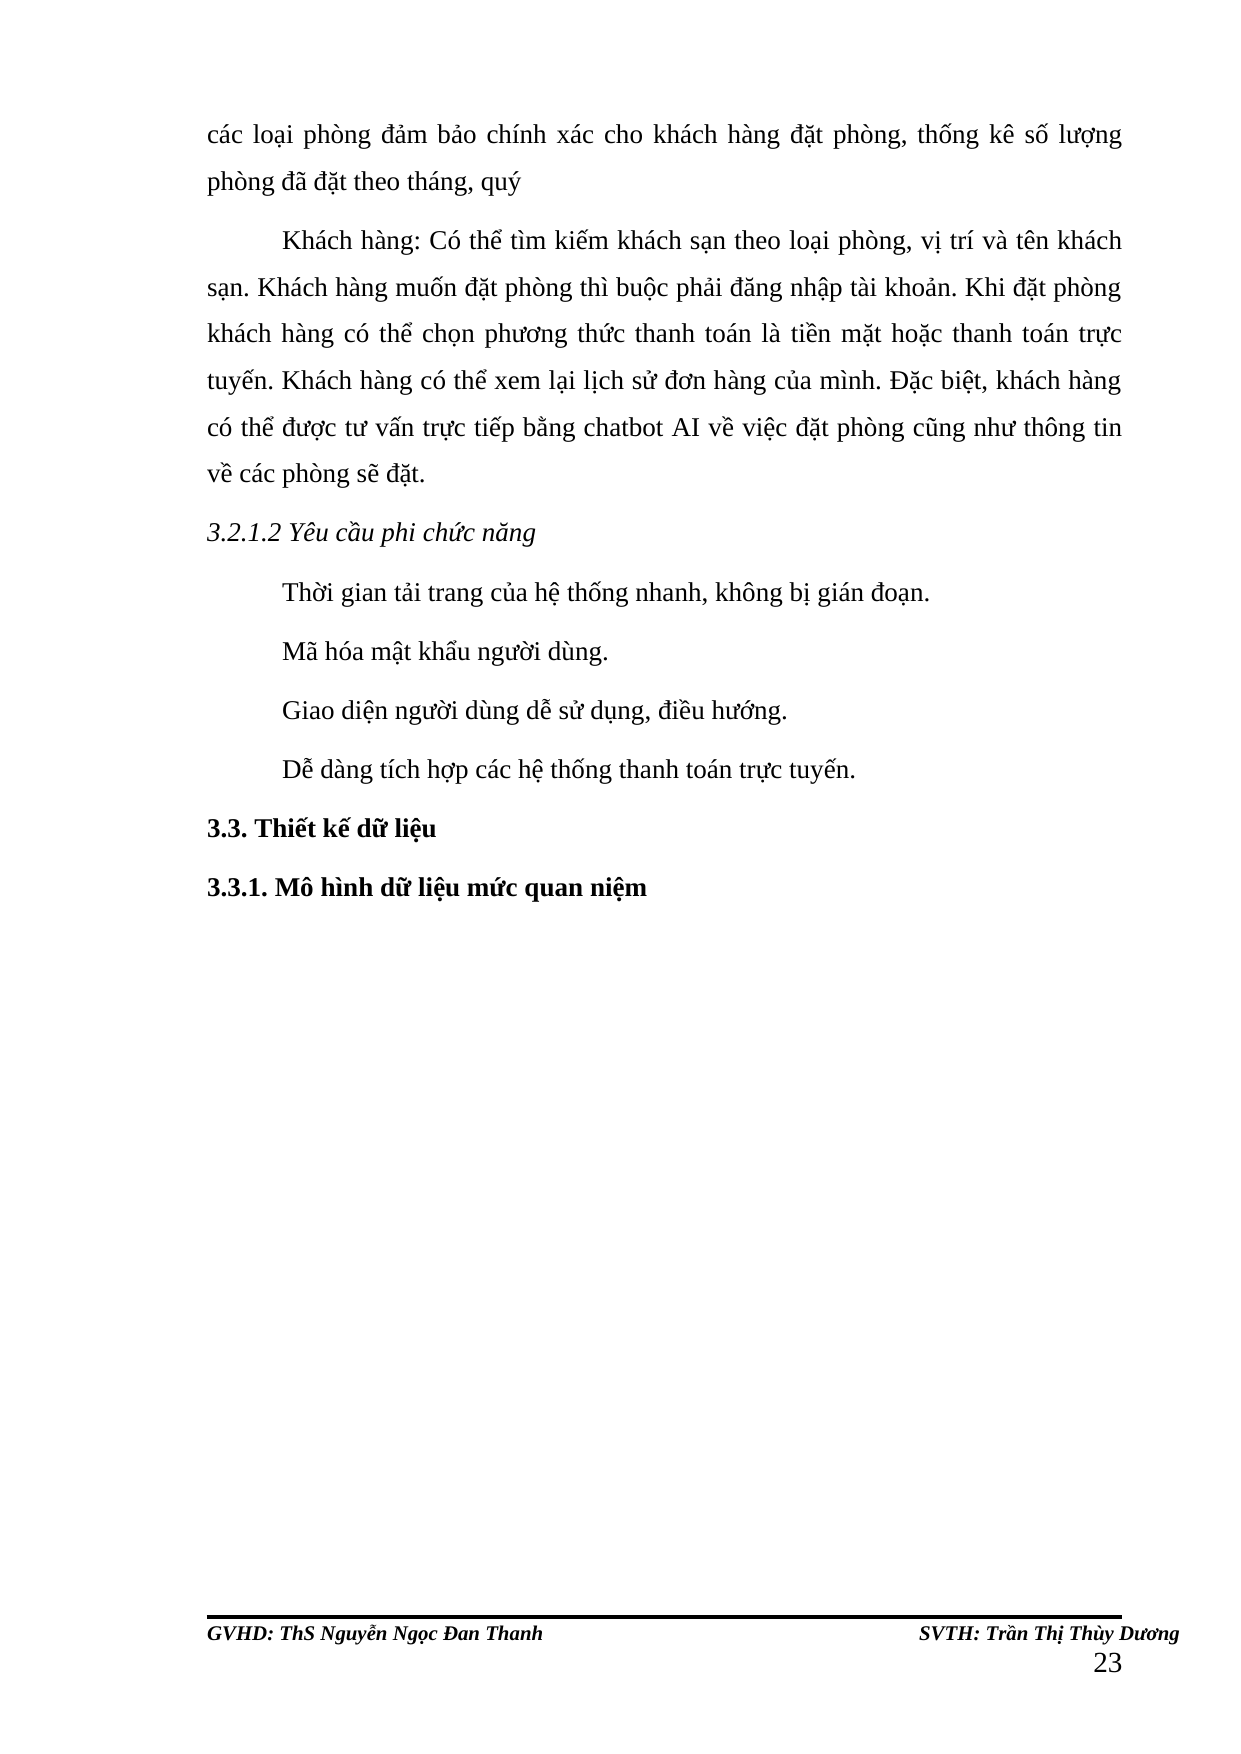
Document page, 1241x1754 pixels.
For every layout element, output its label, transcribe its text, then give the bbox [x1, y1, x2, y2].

subtitle Yêu cầu phi chức năng [207, 516, 1122, 548]
text Giao diện người dùng dễ sử dụng, điều hướng. [207, 694, 1122, 725]
subtitle Thiết kế dữ liệu [207, 812, 1122, 843]
text Mã hóa mật khẩu người dùng. [207, 635, 1122, 666]
text Khách hàng: Có thể tìm kiếm khách sạn theo loại phòng, vị trí và tên khách sạn. Khách hàng muốn đặt phòng thì buộc phải đăng nhập tài khoản. Khi đặt phòng khách hàng có thể chọn phương thức thanh toán là tiền mặt hoặc thanh toán trực tuyến. Khách hàng có thể xem lại lịch sử đơn hàng của mình. Đặc biệt, khách hàng có thể được tư vấn trực tiếp bằng chatbot AI về việc đặt phòng cũng như thông tin về các phòng sẽ đặt. [207, 224, 1122, 488]
subtitle Mô hình dữ liệu mức quan niệm [207, 871, 1122, 903]
text Thời gian tải trang của hệ thống nhanh, không bị gián đoạn. [207, 576, 1122, 607]
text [207, 118, 1122, 196]
text Dễ dàng tích hợp các hệ thống thanh toán trực tuyến. [207, 753, 1122, 784]
